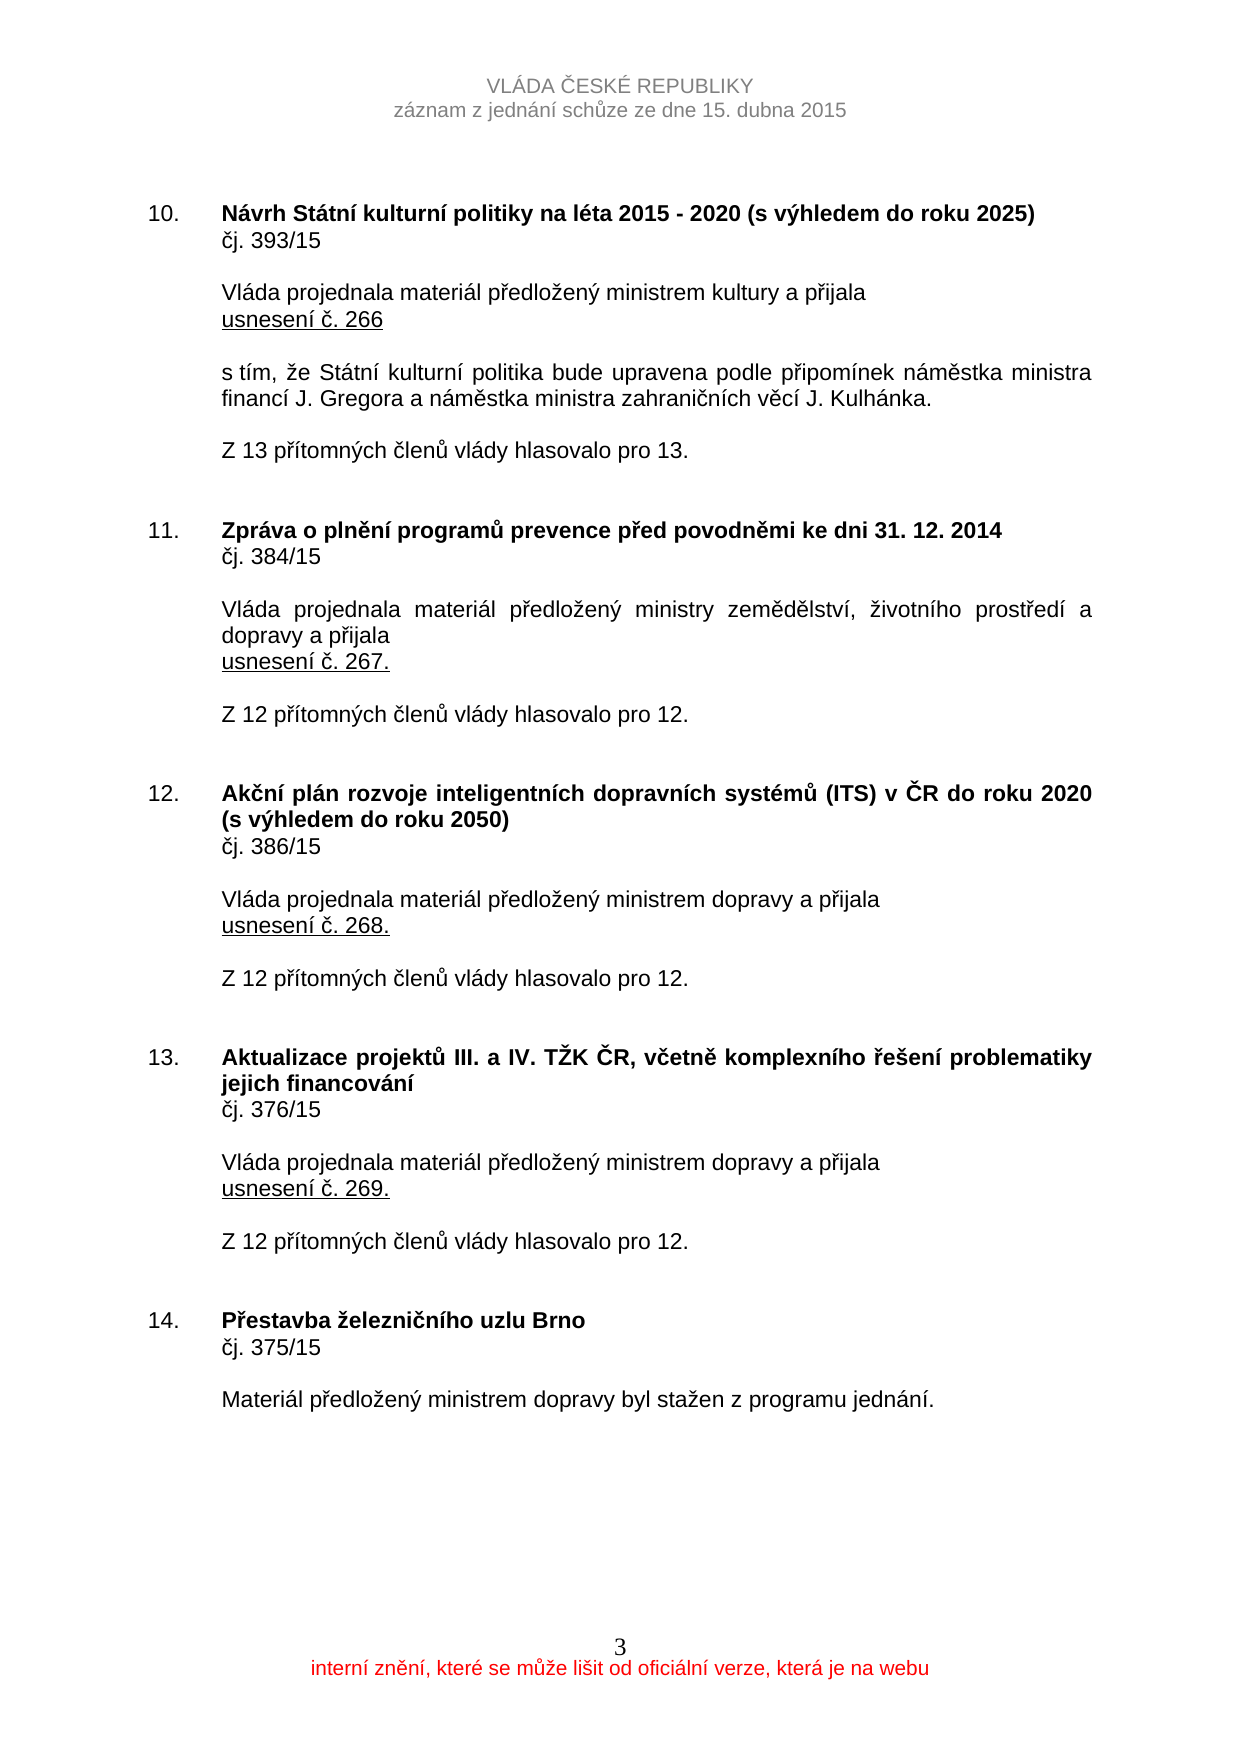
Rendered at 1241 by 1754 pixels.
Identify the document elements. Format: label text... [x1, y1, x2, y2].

text Vláda projednala materiál předložený ministrem dopravy a přijala [148, 1149, 1093, 1175]
text 14. Přestavba železničního uzlu Brno [148, 1307, 1093, 1333]
text čj. 393/15 [148, 227, 1093, 253]
text Vláda projednala materiál předložený ministrem kultury a přijala [148, 279, 1093, 306]
text Vláda projednala materiál předložený ministrem dopravy a přijala [148, 886, 1093, 912]
text 11. Zpráva o plnění programů prevence před povodněmi ke dni 31. 12. 2014 [148, 517, 1093, 543]
text s tím, že Státní kulturní politika bude upravena podle připomínek náměstka ministra financí J. Gregora a náměstka ministra zahraničních věcí J. Kulhánka. [221, 358, 1093, 411]
text čj. 384/15 [148, 543, 1093, 569]
text čj. 375/15 [148, 1333, 1093, 1360]
text 13. Aktualizace projektů III. a IV. TŽK ČR, včetně komplexního řešení problematiky jejich financování [148, 1044, 1093, 1096]
text Vláda projednala materiál předložený ministry zemědělství, životního prostředí a dopravy a přijala [148, 596, 1093, 648]
text Materiál předložený ministrem dopravy byl stažen z programu jednání. [148, 1386, 1093, 1413]
text čj. 386/15 [148, 833, 1093, 859]
text usnesení č. 266 [221, 306, 1093, 332]
text Z 12 přítomných členů vlády hlasovalo pro 12. [148, 1228, 1093, 1254]
text usnesení č. 268. [221, 912, 1093, 938]
text 10. Návrh Státní kulturní politiky na léta 2015 - 2020 (s výhledem do roku 2025) [148, 200, 1093, 227]
text Z 12 přítomných členů vlády hlasovalo pro 12. [148, 701, 1093, 727]
text 12. Akční plán rozvoje inteligentních dopravních systémů (ITS) v ČR do roku 2020 (s výhledem do roku 2050) [148, 780, 1093, 833]
text čj. 376/15 [148, 1096, 1093, 1123]
text usnesení č. 267. [221, 648, 1093, 675]
text Z 13 přítomných členů vlády hlasovalo pro 13. [148, 437, 1093, 464]
text Z 12 přítomných členů vlády hlasovalo pro 12. [148, 964, 1093, 991]
text usnesení č. 269. [221, 1175, 1093, 1202]
